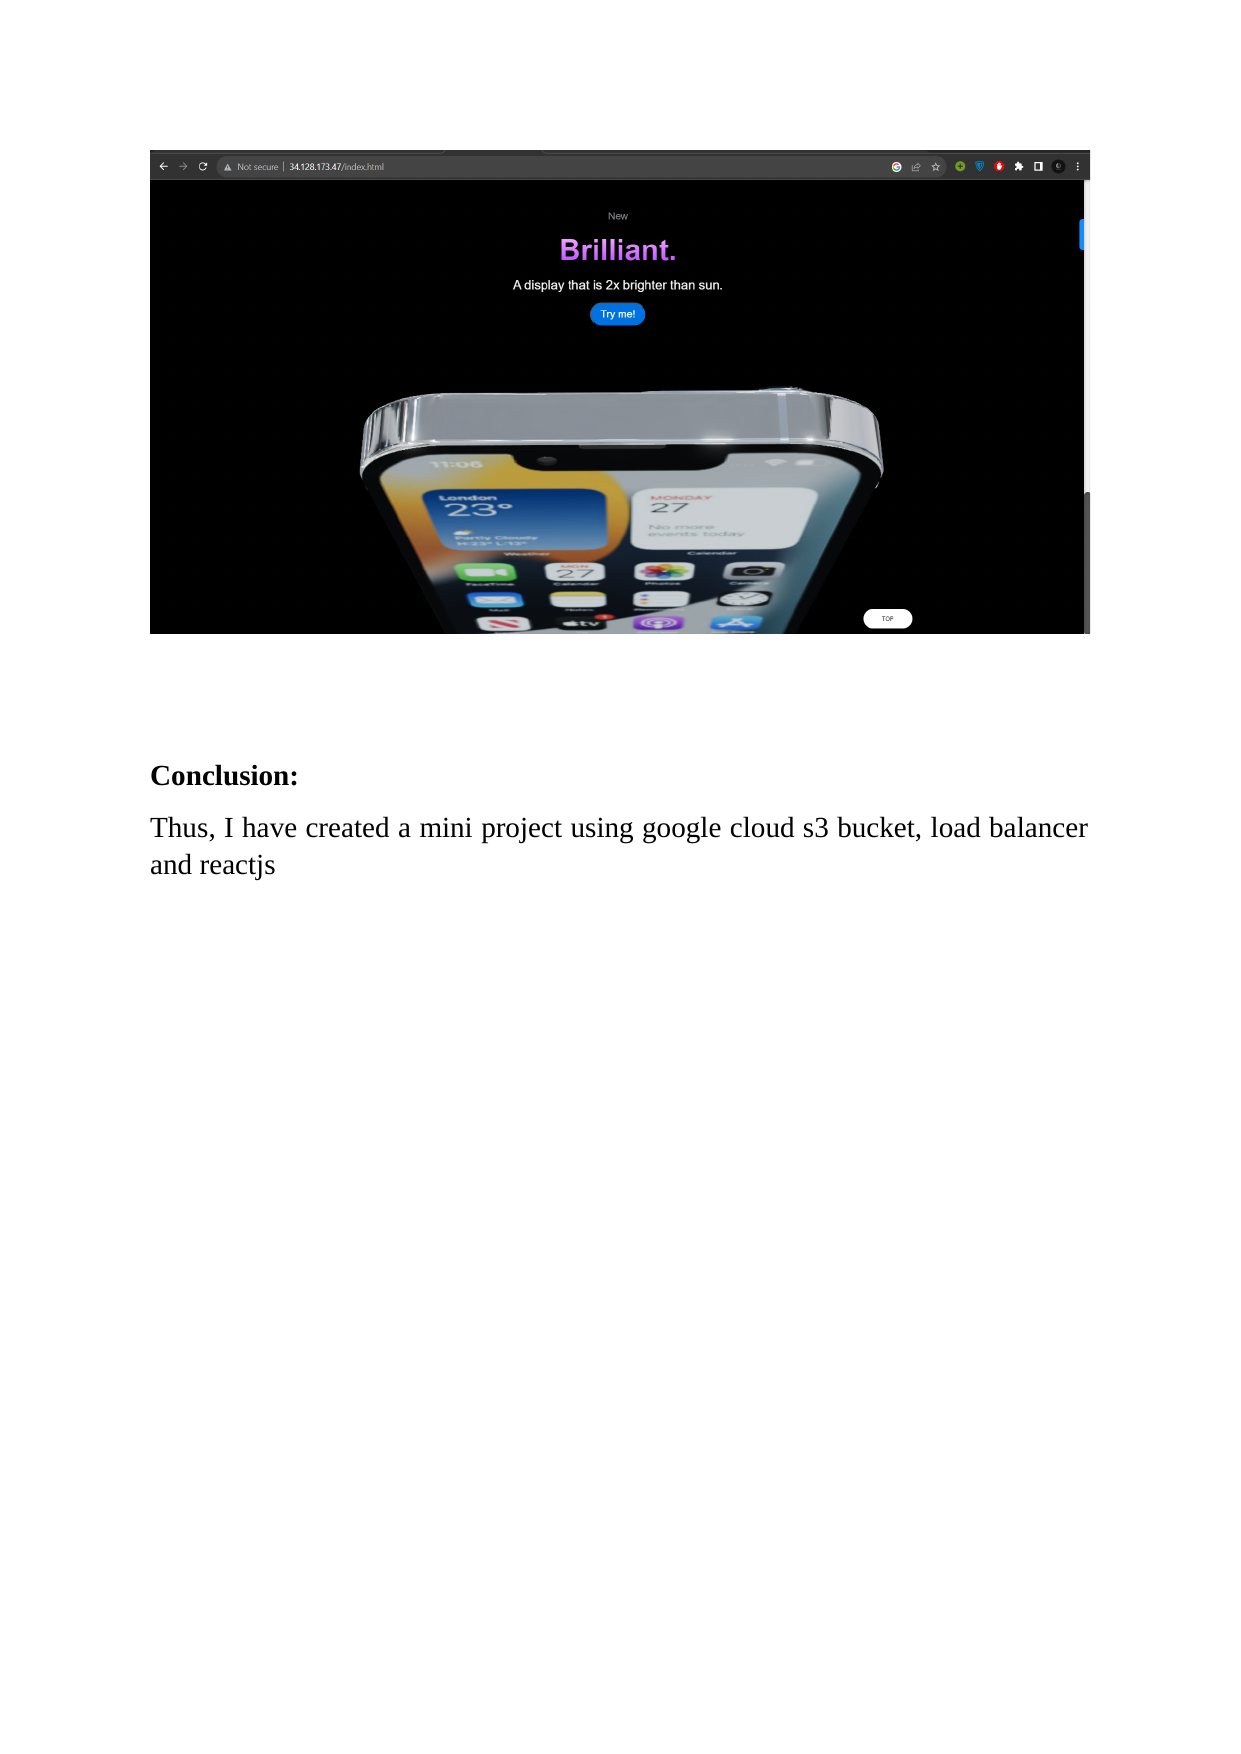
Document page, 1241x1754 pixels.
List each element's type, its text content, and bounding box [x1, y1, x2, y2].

picture [150, 150, 1091, 634]
text Thus, I have created a mini project using google cloud s3 bucket, load balancer and reactjs [150, 811, 1090, 880]
text Conclusion: [150, 758, 1090, 791]
